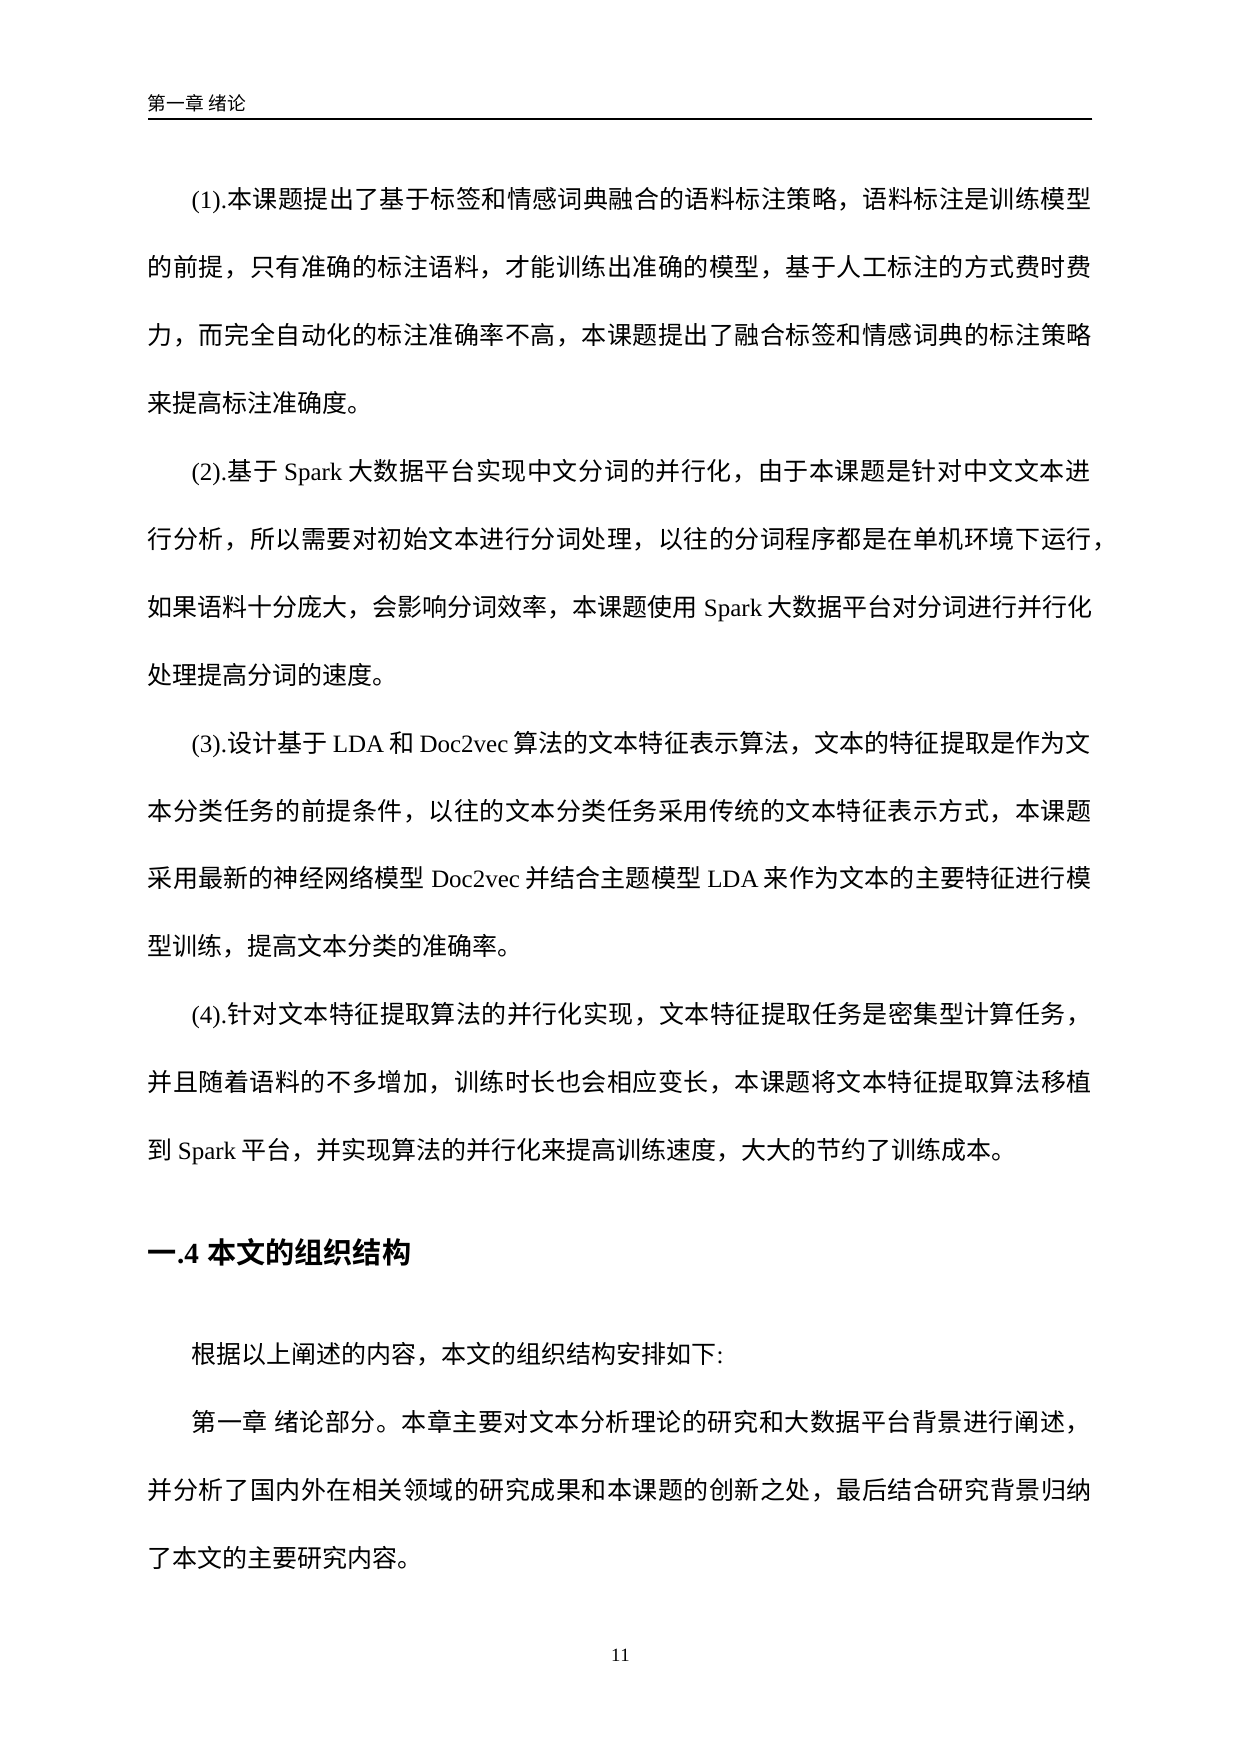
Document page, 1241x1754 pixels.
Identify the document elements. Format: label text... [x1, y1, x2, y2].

text (1).本课题提出了基于标签和情感词典融合的语料标注策略，语料标注是训练模型的前提，只有准确的标注语料，才能训练出准确的模型，基于人工标注的方式费时费力，而完全自动化的标注准确率不高，本课题提出了融合标签和情感词典的标注策略来提高标注准确度。 [148, 164, 1092, 436]
text 根据以上阐述的内容，本文的组织结构安排如下: [148, 1318, 1092, 1386]
text (2).基于Spark大数据平台实现中文分词的并行化，由于本课题是针对中文文本进行分析，所以需要对初始文本进行分词处理，以往的分词程序都是在单机环境下运行，如果语料十分庞大，会影响分词效率，本课题使用Spark大数据平台对分词进行并行化处理提高分词的速度。 [148, 436, 1092, 707]
text 第一章 绪论部分。本章主要对文本分析理论的研究和大数据平台背景进行阐述，并分析了国内外在相关领域的研究成果和本课题的创新之处，最后结合研究背景归纳了本文的主要研究内容。 [148, 1386, 1092, 1590]
subtitle 本文的组织结构 [148, 1217, 1092, 1284]
text (4).针对文本特征提取算法的并行化实现，文本特征提取任务是密集型计算任务，并且随着语料的不多增加，训练时长也会相应变长，本课题将文本特征提取算法移植到Spark平台，并实现算法的并行化来提高训练速度，大大的节约了训练成本。 [148, 979, 1092, 1183]
text (3).设计基于LDA和Doc2vec算法的文本特征表示算法，文本的特征提取是作为文本分类任务的前提条件，以往的文本分类任务采用传统的文本特征表示方式，本课题采用最新的神经网络模型Doc2vec并结合主题模型LDA来作为文本的主要特征进行模型训练，提高文本分类的准确率。 [148, 707, 1092, 979]
